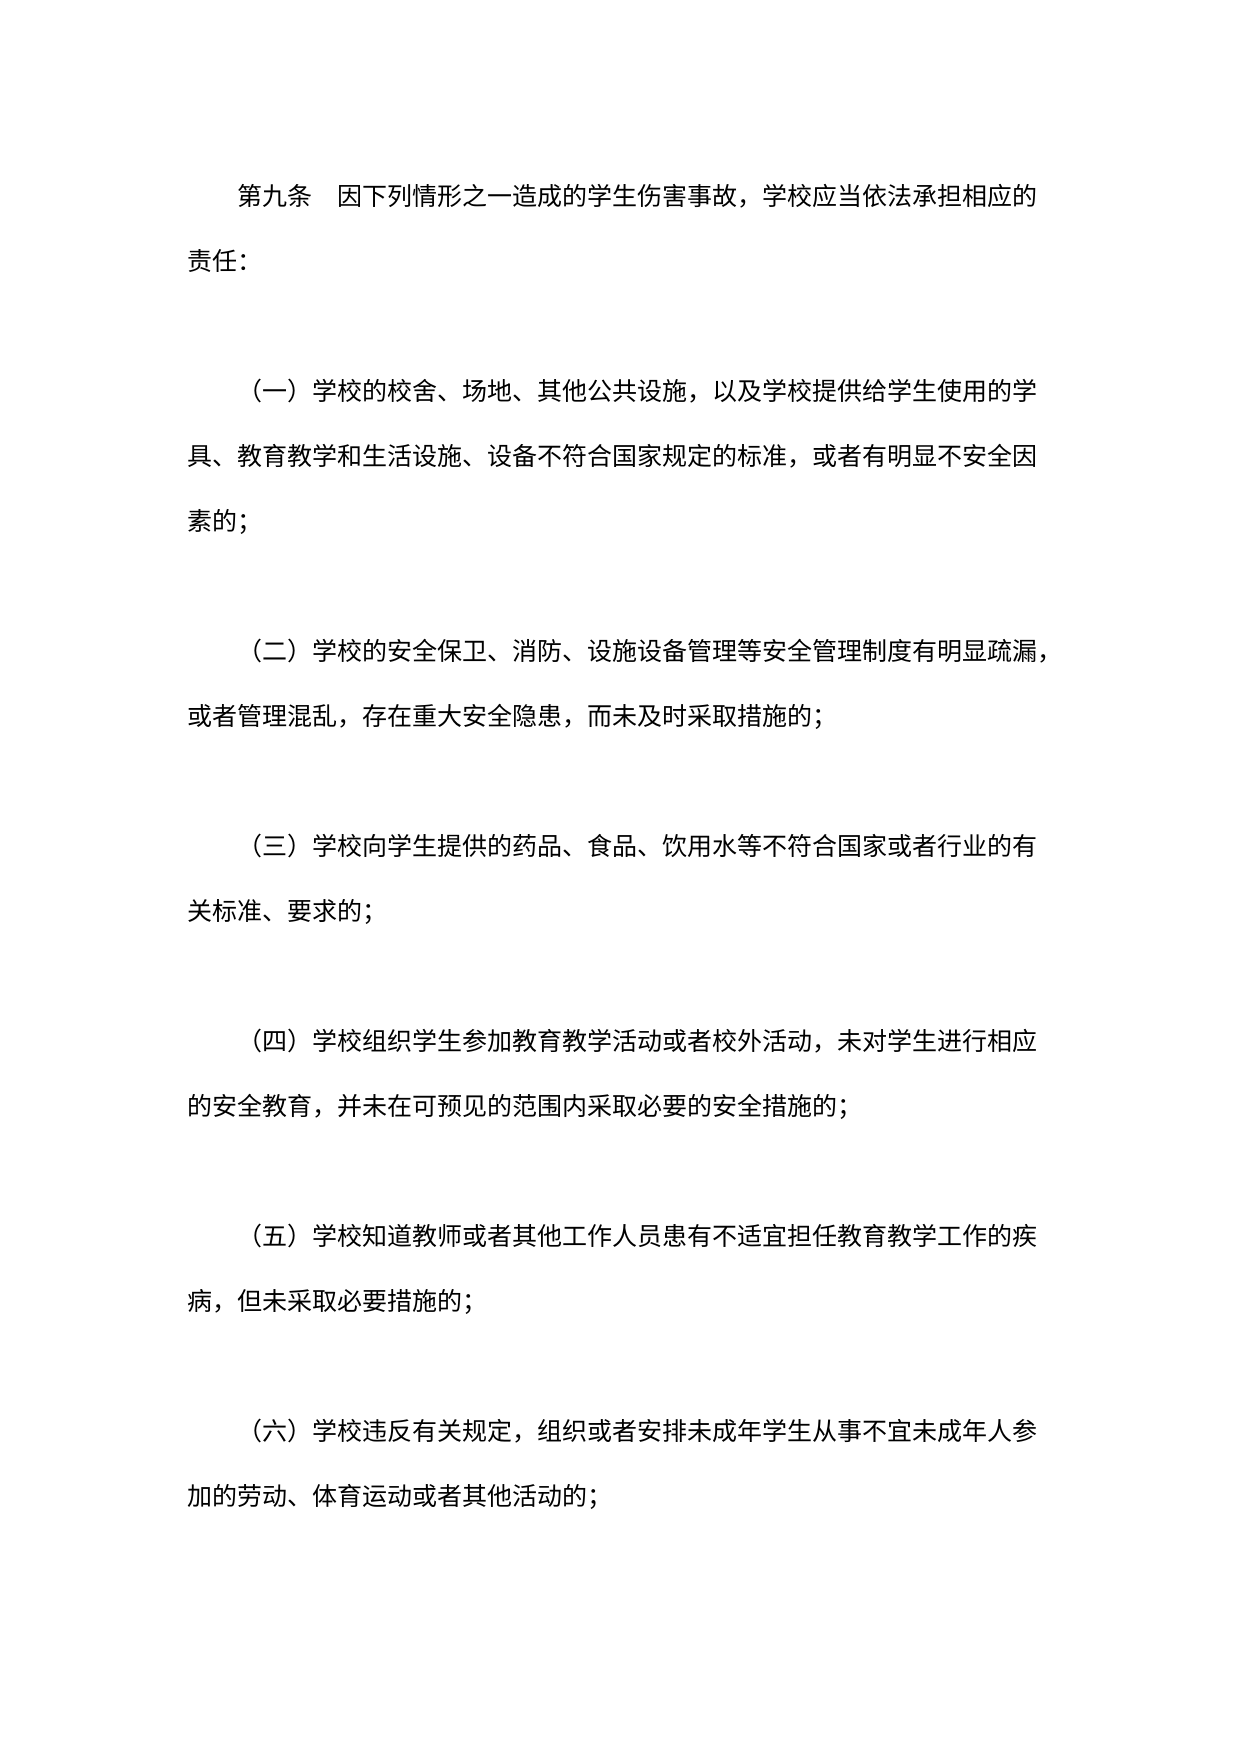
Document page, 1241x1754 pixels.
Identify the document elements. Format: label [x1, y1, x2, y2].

text [187, 162, 1053, 1592]
